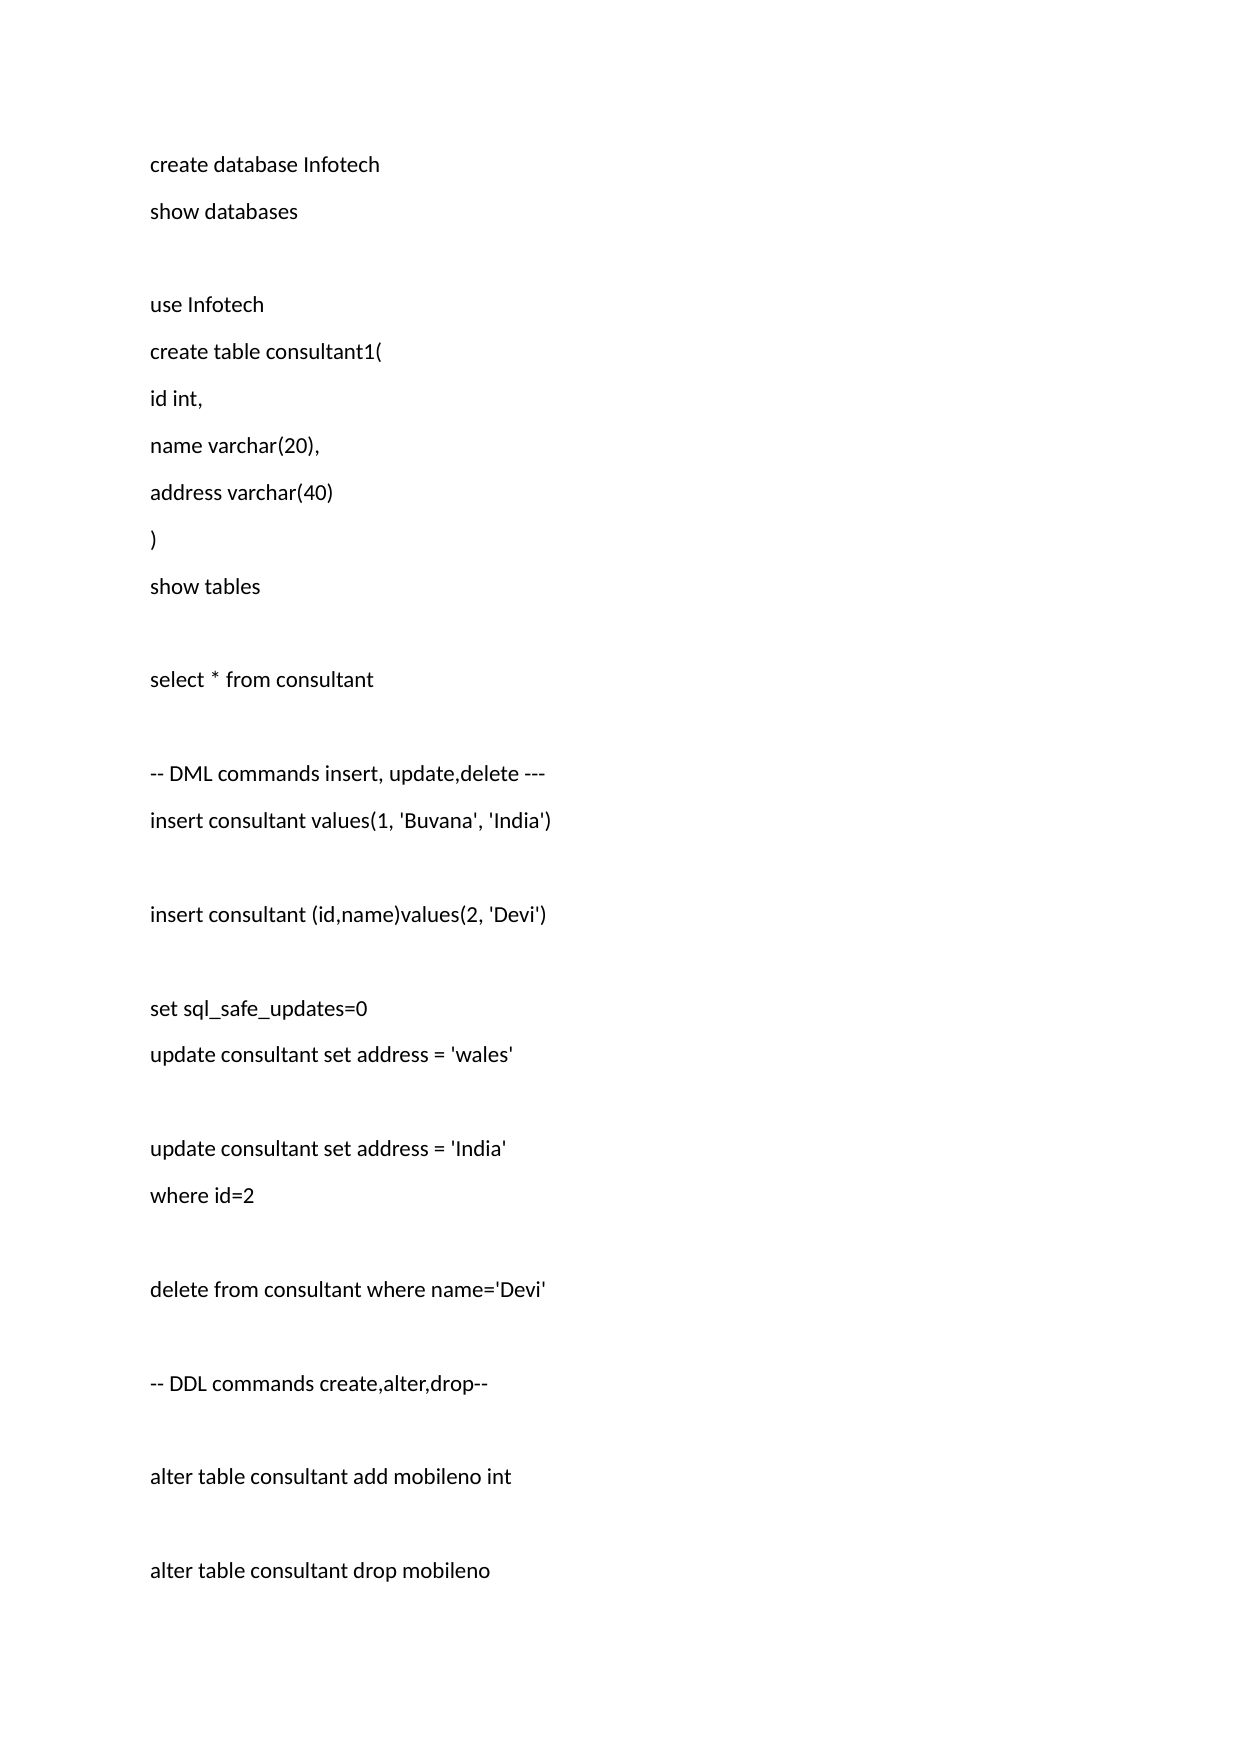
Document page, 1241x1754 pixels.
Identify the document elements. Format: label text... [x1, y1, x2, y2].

text address varchar(40) [150, 478, 1090, 506]
text use Infotech [150, 291, 1090, 319]
text alter table consultant drop mobileno [150, 1556, 1090, 1584]
text ) [150, 525, 1090, 553]
text insert consultant values(1, 'Buvana', 'India') [150, 806, 1090, 834]
text insert consultant (id,name)values(2, 'Devi') [150, 900, 1090, 928]
text show tables [150, 572, 1090, 600]
text alter table consultant add mobileno int [150, 1462, 1090, 1491]
text show databases [150, 197, 1090, 225]
text create database Infotech [150, 150, 1090, 178]
text update consultant set address = 'India' [150, 1134, 1090, 1162]
text delete from consultant where name='Devi' [150, 1275, 1090, 1303]
text create table consultant1( [150, 337, 1090, 366]
text set sql_safe_updates=0 [150, 994, 1090, 1022]
text select * from consultant [150, 666, 1090, 694]
text name varchar(20), [150, 431, 1090, 459]
text -- DDL commands create,alter,drop-- [150, 1369, 1090, 1397]
text where id=2 [150, 1181, 1090, 1209]
text update consultant set address = 'wales' [150, 1041, 1090, 1069]
text id int, [150, 384, 1090, 412]
text -- DML commands insert, update,delete --- [150, 759, 1090, 787]
